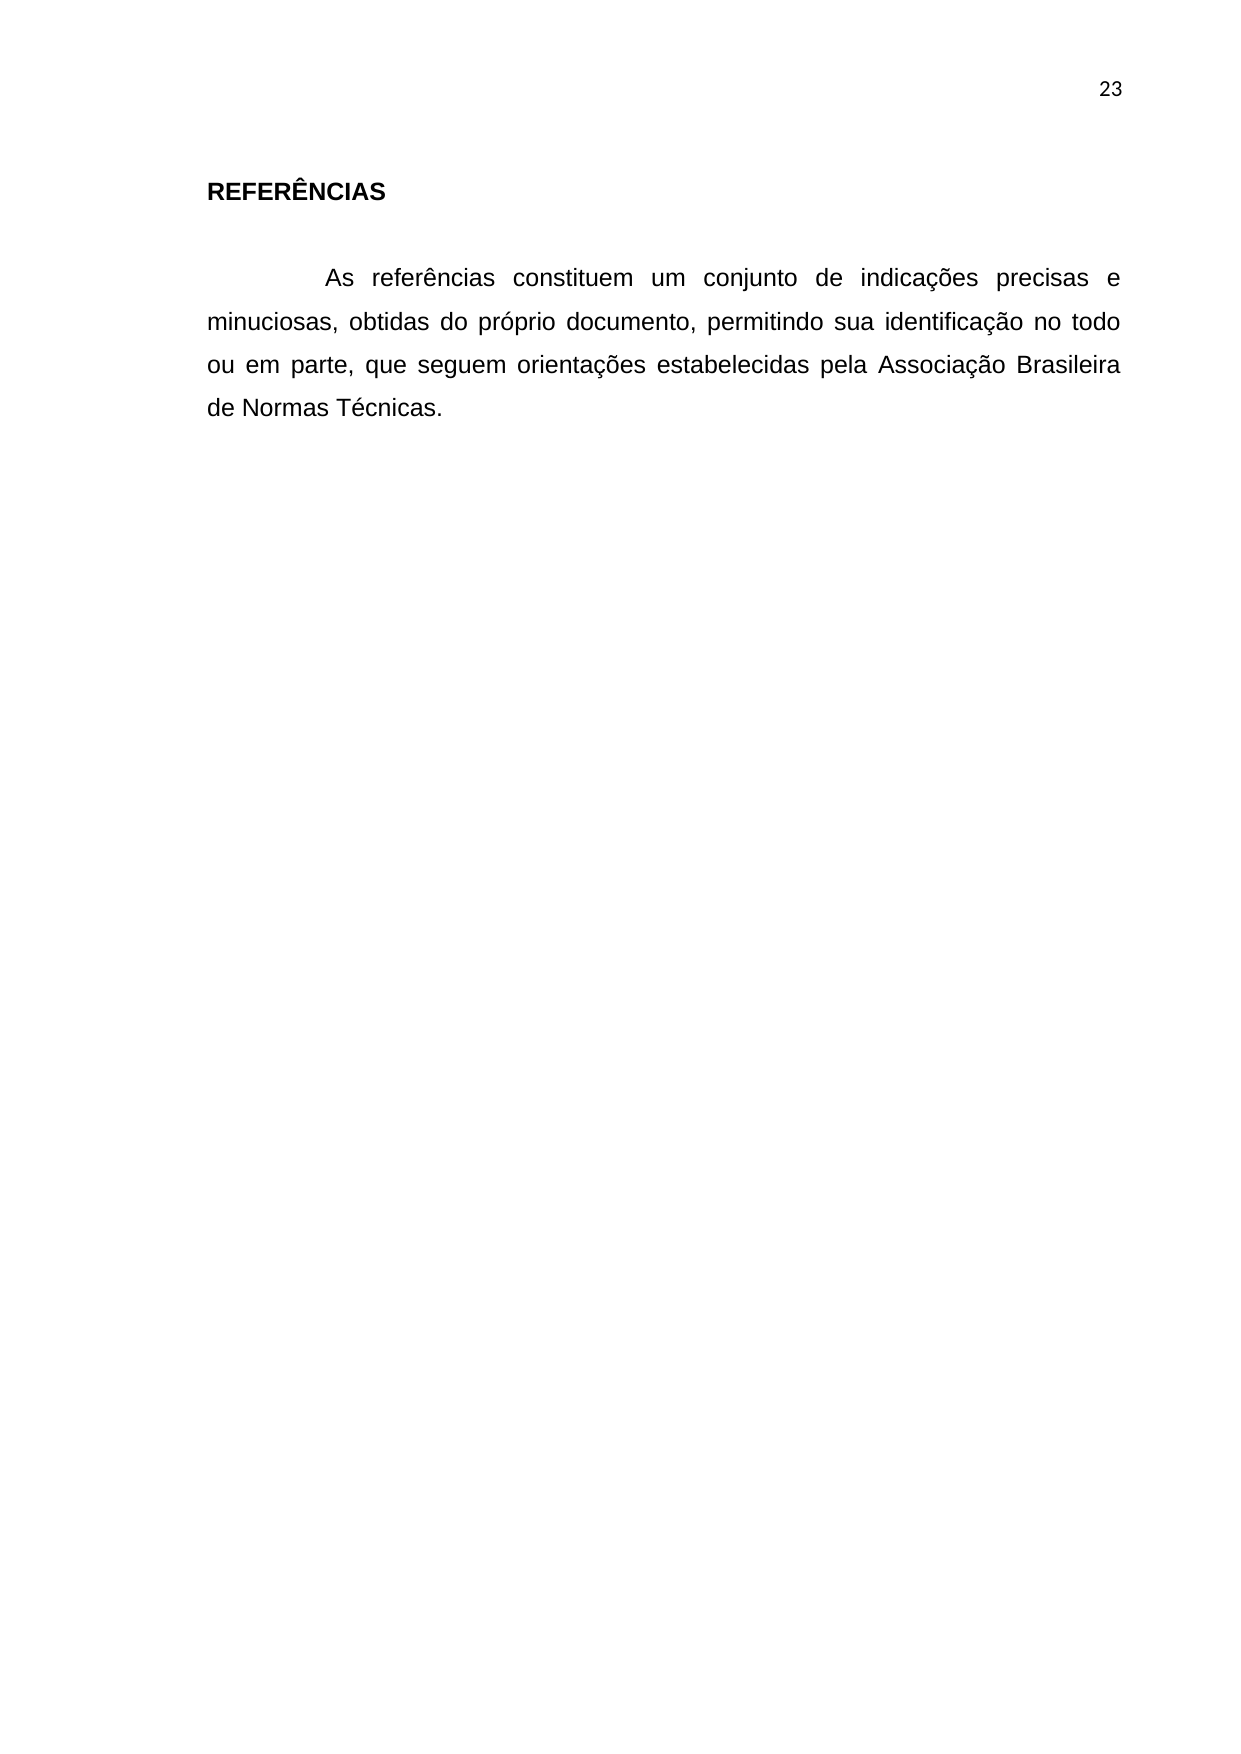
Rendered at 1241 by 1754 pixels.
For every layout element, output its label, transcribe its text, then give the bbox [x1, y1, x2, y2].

subtitle REFERÊNCIAS [207, 177, 1122, 206]
text As referências constituem um conjunto de indicações precisas e minuciosas, obtidas do próprio documento, permitindo sua identificação no todo ou em parte, que seguem orientações estabelecidas pela Associação Brasileira de Normas Técnicas. [207, 263, 1122, 422]
